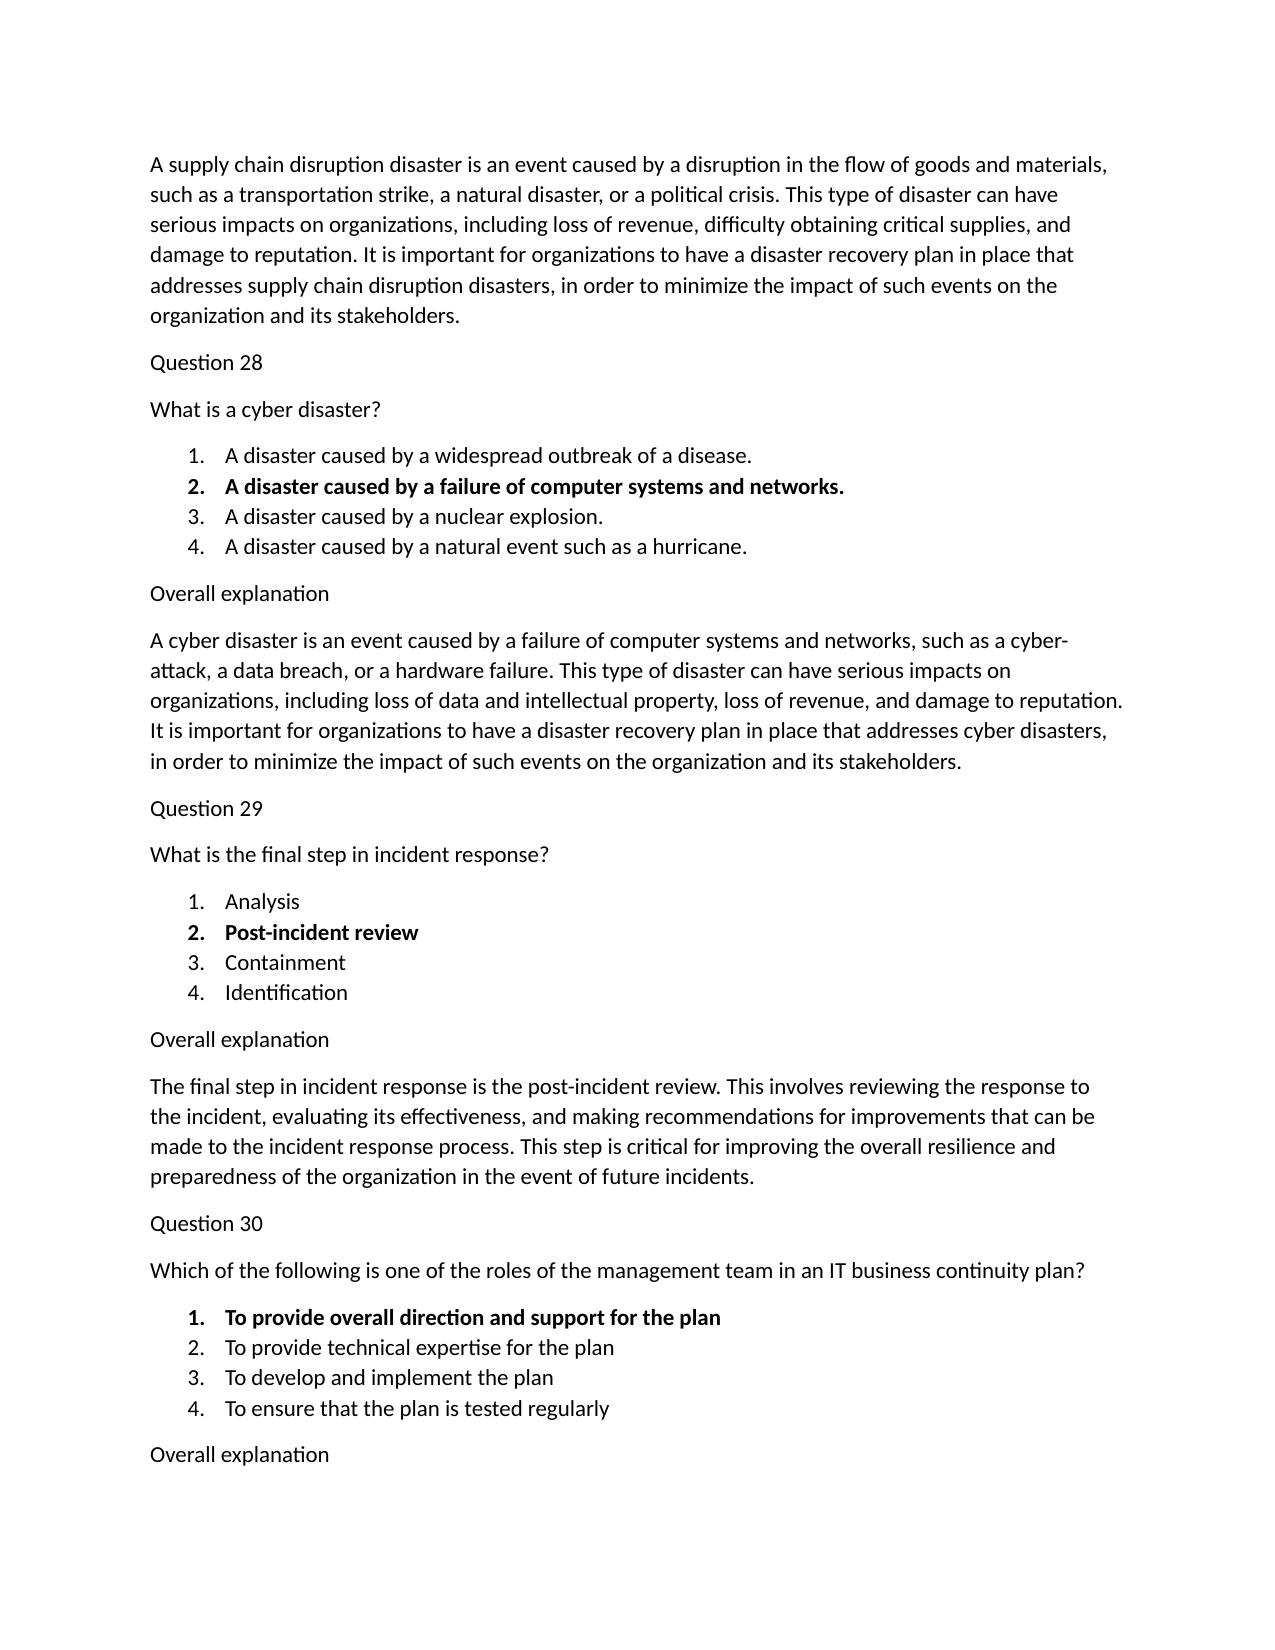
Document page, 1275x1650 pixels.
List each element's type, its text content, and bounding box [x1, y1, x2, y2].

list A disaster caused by a natural event such as a hurricane. [187, 532, 1125, 560]
text Overall explanation [150, 1025, 1125, 1053]
text Question 28 [150, 348, 1125, 376]
list Analysis [187, 887, 1125, 916]
text Overall explanation [150, 579, 1125, 607]
text Which of the following is one of the roles of the management team in an IT business continuity plan? [150, 1256, 1125, 1284]
text What is a cyber disaster? [150, 395, 1125, 423]
text The final step in incident response is the post-incident review. This involves reviewing the response to the incident, evaluating its effectiveness, and making recommendations for improvements that can be made to the incident response process. This step is critical for improving the overall resilience and preparedness of the organization in the event of future incidents. [150, 1072, 1125, 1191]
text Question 29 [150, 794, 1125, 822]
text Question 30 [150, 1209, 1125, 1237]
list To develop and implement the plan [187, 1363, 1125, 1392]
list A disaster caused by a nuclear explosion. [187, 502, 1125, 530]
list A disaster caused by a widespread outbreak of a disease. [187, 442, 1125, 470]
text A cyber disaster is an event caused by a failure of computer systems and networks, such as a cyber-attack, a data breach, or a hardware failure. This type of disaster can have serious impacts on organizations, including loss of data and intellectual property, loss of revenue, and damage to reputation. It is important for organizations to have a disaster recovery plan in place that addresses cyber disasters, in order to minimize the impact of such events on the organization and its stakeholders. [150, 626, 1125, 775]
list Containment [187, 948, 1125, 976]
list A disaster caused by a failure of computer systems and networks. [187, 472, 1125, 500]
list To ensure that the plan is tested regularly [187, 1394, 1125, 1422]
list To provide technical expertise for the plan [187, 1333, 1125, 1361]
list Post-incident review [187, 918, 1125, 946]
text What is the final step in incident response? [150, 841, 1125, 869]
text A supply chain disruption disaster is an event caused by a disruption in the flow of goods and materials, such as a transportation strike, a natural disaster, or a political crisis. This type of disaster can have serious impacts on organizations, including loss of revenue, difficulty obtaining critical supplies, and damage to reputation. It is important for organizations to have a disaster recovery plan in place that addresses supply chain disruption disasters, in order to minimize the impact of such events on the organization and its stakeholders. [150, 150, 1125, 329]
text Overall explanation [150, 1441, 1125, 1469]
list Identification [187, 978, 1125, 1006]
list To provide overall direction and support for the plan [187, 1303, 1125, 1331]
